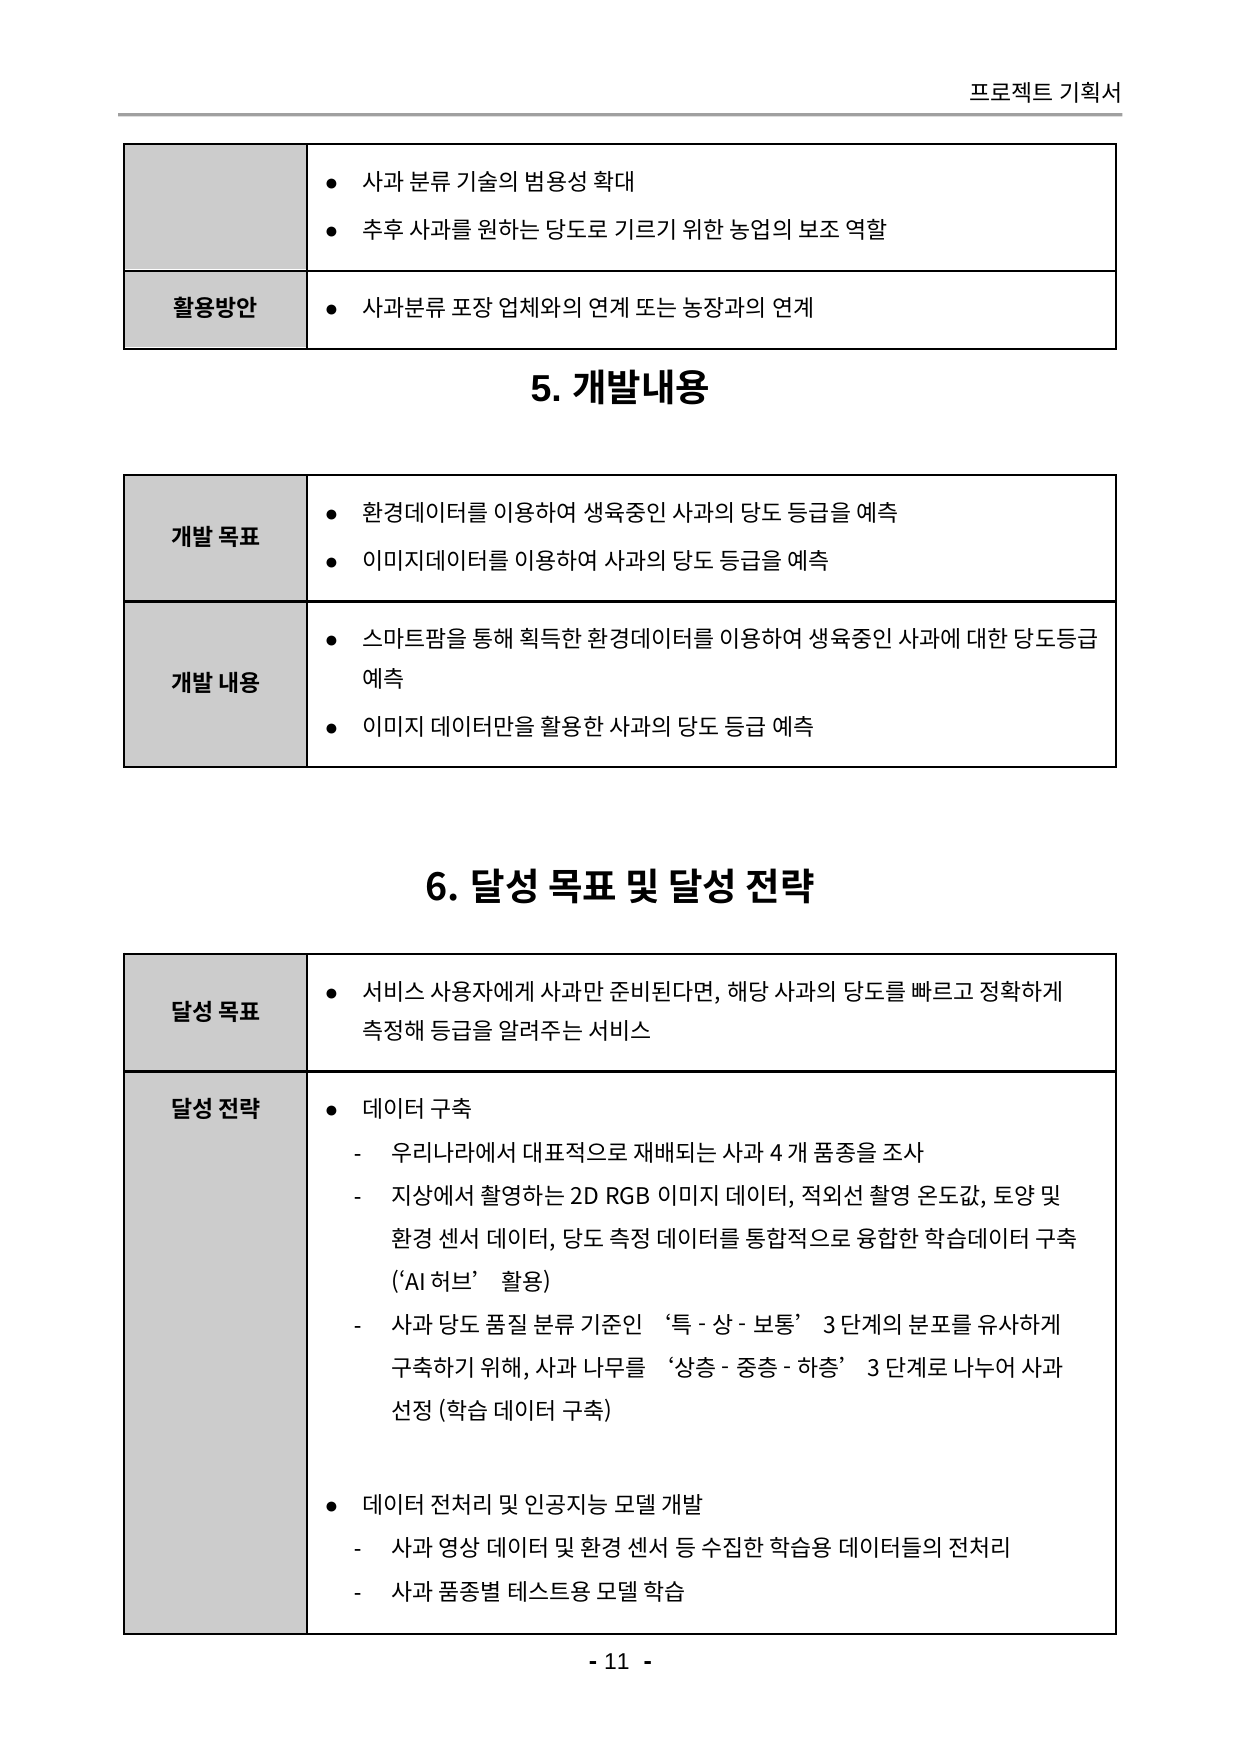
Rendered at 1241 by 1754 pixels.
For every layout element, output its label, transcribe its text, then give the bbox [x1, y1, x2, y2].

table_header 서비스 사용자에게 사과만 준비된다면, 해당 사과의 당도를 빠르고 정확하게 측정해 등급을 알려주는 서비스 [308, 955, 1115, 1070]
table_cell 사과분류 포장 업체와의 연계 또는 농장과의 연계 [308, 272, 1115, 347]
table_cell 기대효과 [125, 145, 306, 269]
table_header 개발 목표 [125, 476, 306, 600]
table_cell 달성 전략 [125, 1073, 306, 1633]
table_header 달성 목표 [125, 955, 306, 1070]
subtitle 6. 달성 목표 및 달성 전략 [118, 856, 1122, 911]
subtitle 5. 개발내용 [118, 358, 1122, 412]
table_header 환경데이터를 이용하여 생육중인 사과의 당도 등급을 예측 이미지데이터를 이용하여 사과의 당도 등급을 예측 [308, 476, 1115, 600]
table_cell 활용방안 [125, 272, 306, 347]
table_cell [308, 1073, 1115, 1633]
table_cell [308, 145, 1115, 269]
table_cell 스마트팜을 통해 획득한 환경데이터를 이용하여 생육중인 사과에 대한 당도등급 예측 이미지 데이터만을 활용한 사과의 당도 등급 예측 [308, 603, 1115, 766]
table_cell 개발 내용 [125, 603, 306, 766]
